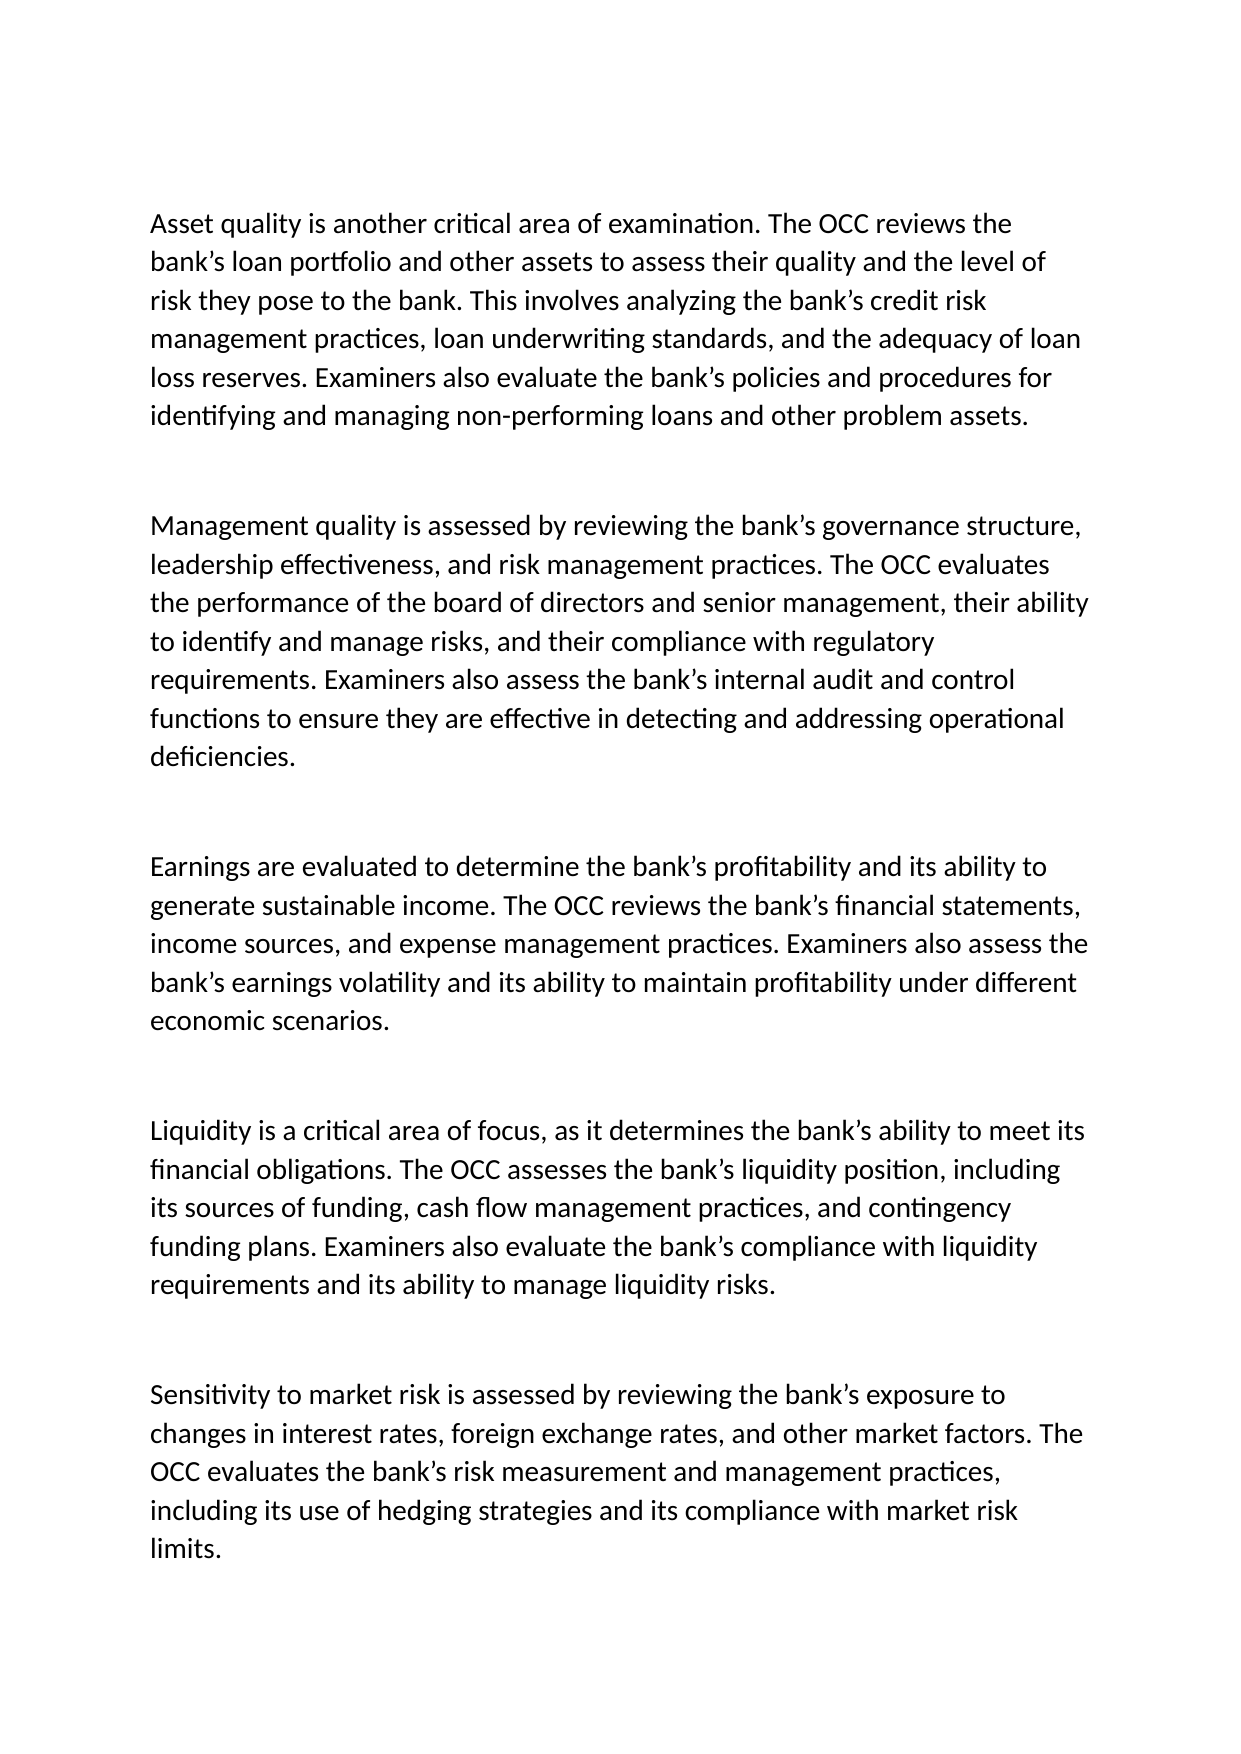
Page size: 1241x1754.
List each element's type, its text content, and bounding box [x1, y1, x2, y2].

text Management quality is assessed by reviewing the bank’s governance structure, leadership effectiveness, and risk management practices. The OCC evaluates the performance of the board of directors and senior management, their ability to identify and manage risks, and their compliance with regulatory requirements. Examiners also assess the bank’s internal audit and control functions to ensure they are effective in detecting and addressing operational deficiencies. [150, 507, 1090, 774]
text Asset quality is another critical area of examination. The OCC reviews the bank’s loan portfolio and other assets to assess their quality and the level of risk they pose to the bank. This involves analyzing the bank’s credit risk management practices, loan underwriting standards, and the adequacy of loan loss reserves. Examiners also evaluate the bank’s policies and procedures for identifying and managing non-performing loans and other problem assets. [150, 205, 1090, 433]
text Liquidity is a critical area of focus, as it determines the bank’s ability to meet its financial obligations. The OCC assesses the bank’s liquidity position, including its sources of funding, cash flow management practices, and contingency funding plans. Examiners also evaluate the bank’s compliance with liquidity requirements and its ability to manage liquidity risks. [150, 1112, 1090, 1302]
text Earnings are evaluated to determine the bank’s profitability and its ability to generate sustainable income. The OCC reviews the bank’s financial statements, income sources, and expense management practices. Examiners also assess the bank’s earnings volatility and its ability to maintain profitability under different economic scenarios. [150, 848, 1090, 1038]
text Sensitivity to market risk is assessed by reviewing the bank’s exposure to changes in interest rates, foreign exchange rates, and other market factors. The OCC evaluates the bank’s risk measurement and management practices, including its use of hedging strategies and its compliance with market risk limits. [150, 1376, 1090, 1566]
